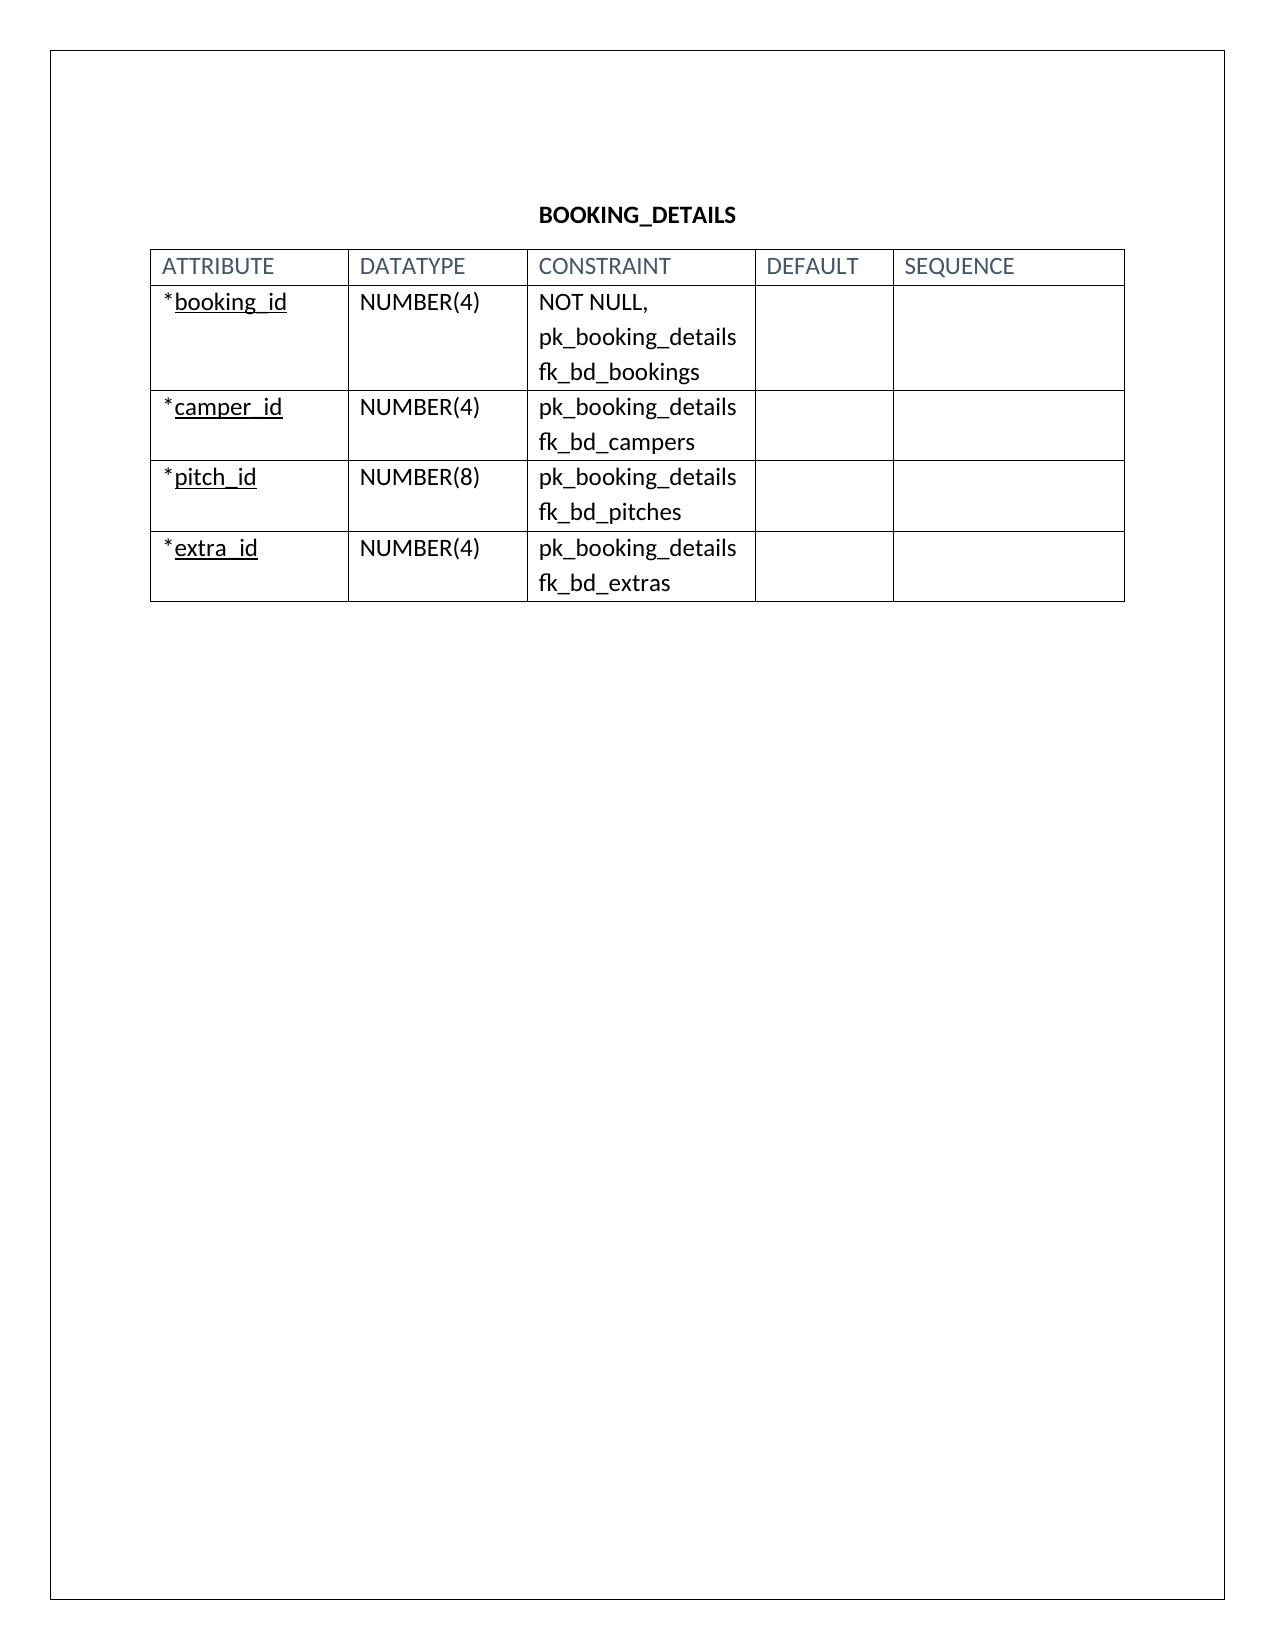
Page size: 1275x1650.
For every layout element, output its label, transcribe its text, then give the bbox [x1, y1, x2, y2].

table_cell NUMBER(4) [349, 532, 527, 601]
table_cell [894, 532, 1124, 601]
table_cell [756, 286, 893, 390]
table_cell *camper_id [151, 391, 348, 460]
table_header DATATYPE [349, 250, 527, 284]
table_cell NOT NULL, pk_booking_details fk_bd_bookings [528, 286, 755, 390]
table_cell *extra_id [151, 532, 348, 601]
table_cell NUMBER(4) [349, 286, 527, 390]
text BOOKING_DETAILS [150, 199, 1125, 230]
table_cell [894, 461, 1124, 531]
table_cell [894, 391, 1124, 460]
table_cell pk_booking_details fk_bd_campers [528, 391, 755, 460]
table_cell [756, 391, 893, 460]
table_cell [756, 532, 893, 601]
table_header SEQUENCE [894, 250, 1124, 284]
table_cell [756, 461, 893, 531]
table_cell *booking_id [151, 286, 348, 390]
table_cell [894, 286, 1124, 390]
table_cell *pitch_id [151, 461, 348, 531]
table_cell NUMBER(4) [349, 391, 527, 460]
table_header CONSTRAINT [528, 250, 755, 284]
table_cell pk_booking_details fk_bd_extras [528, 532, 755, 601]
table_header DEFAULT [756, 250, 893, 284]
table_cell NUMBER(8) [349, 461, 527, 531]
table_header ATTRIBUTE [151, 250, 348, 284]
table_cell pk_booking_details fk_bd_pitches [528, 461, 755, 531]
